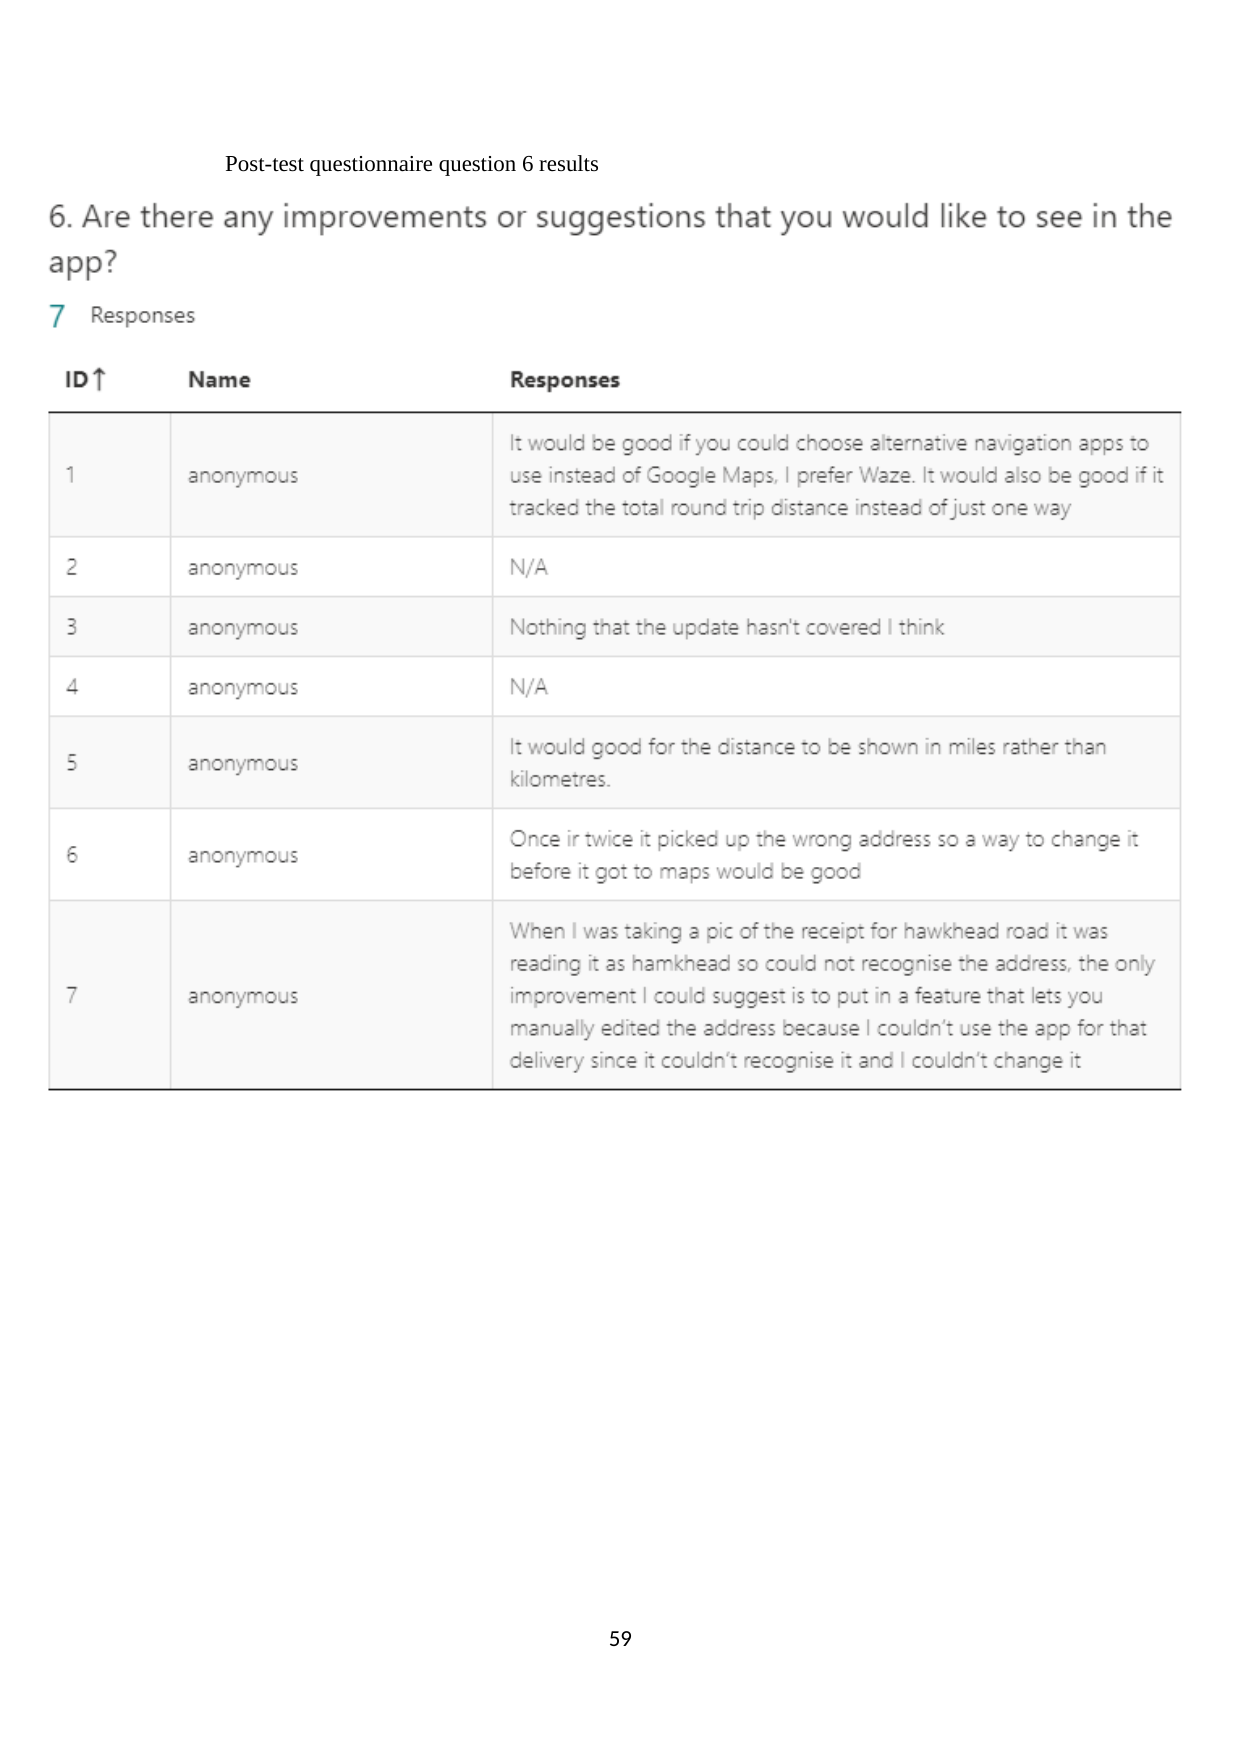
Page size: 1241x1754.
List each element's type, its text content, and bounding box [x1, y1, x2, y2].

picture [18, 192, 1200, 1123]
text Post-test questionnaire question 6 results [150, 150, 1090, 176]
